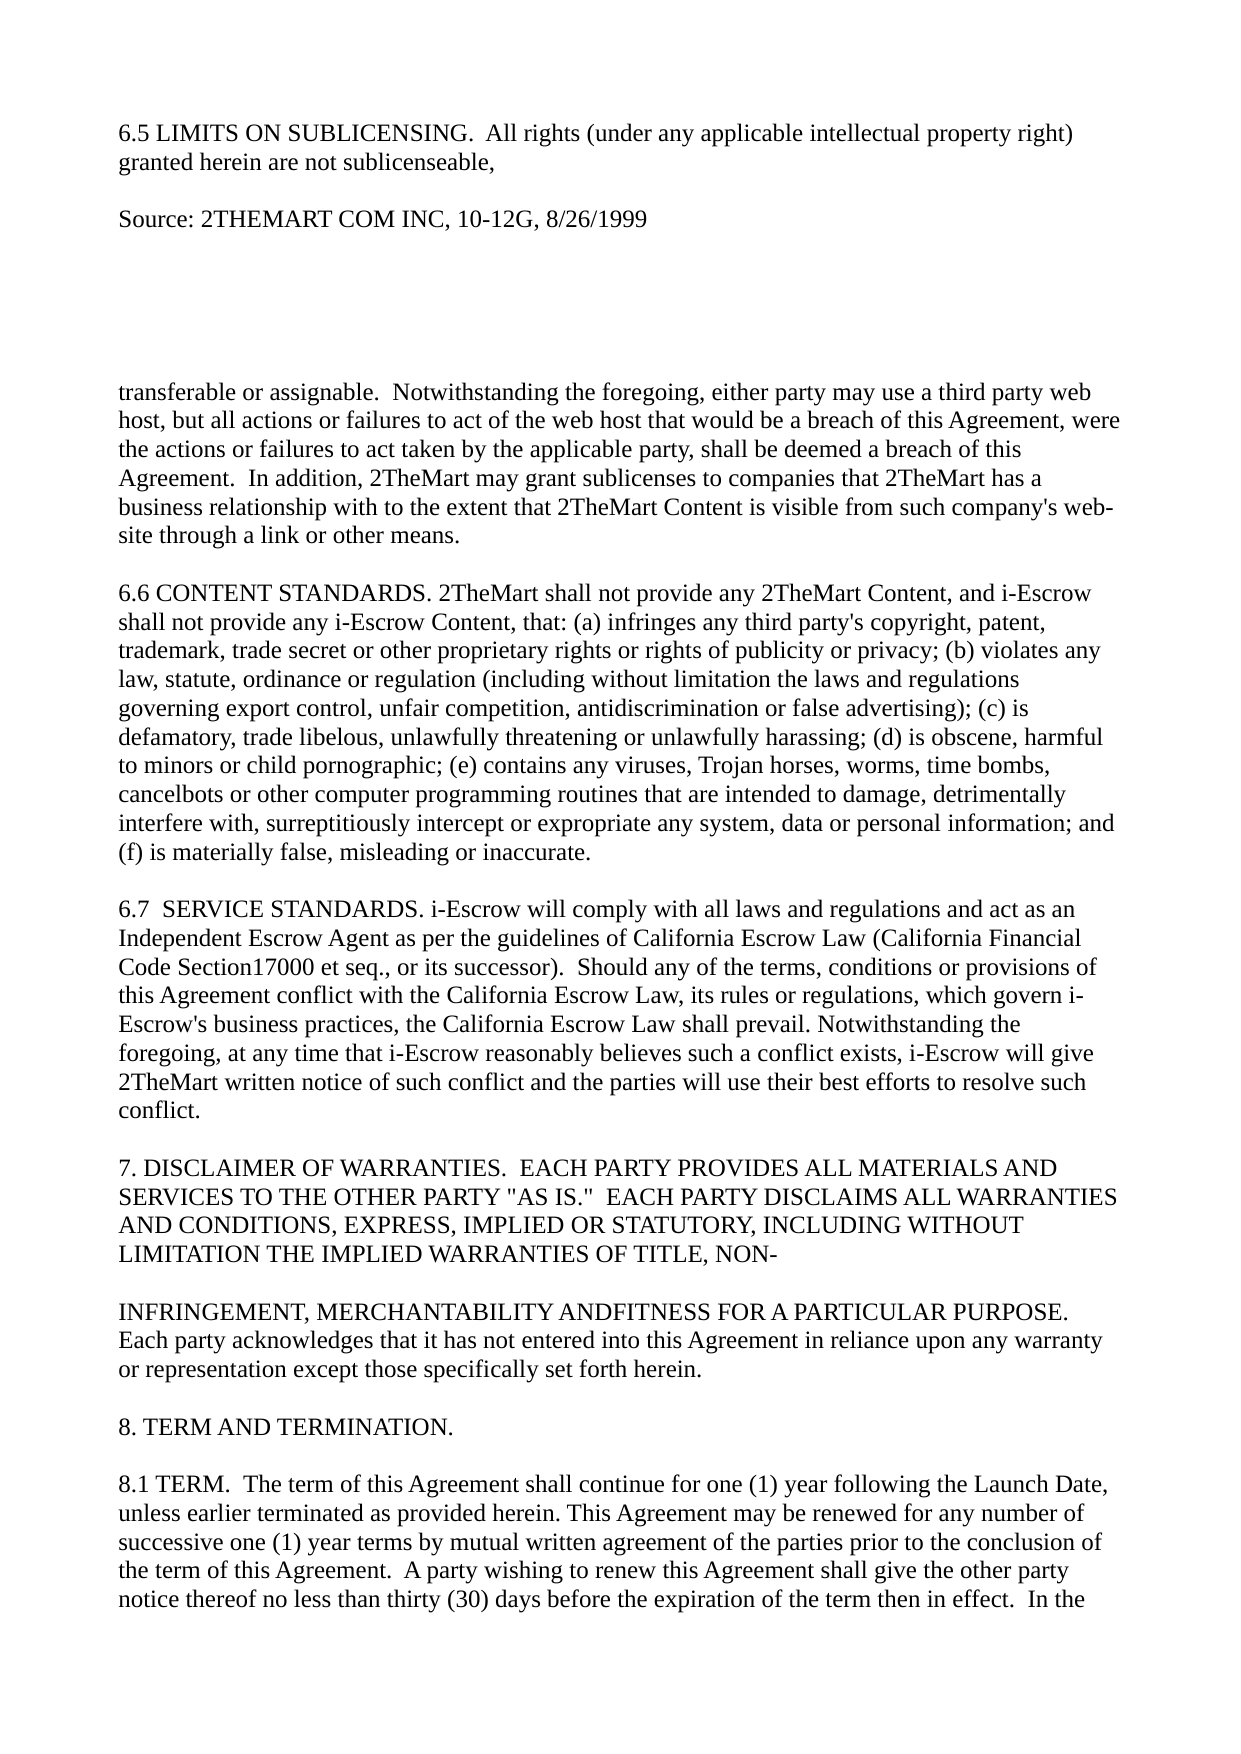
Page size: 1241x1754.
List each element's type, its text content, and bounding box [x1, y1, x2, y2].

text 6.6 CONTENT STANDARDS. 2TheMart shall not provide any 2TheMart Content, and i-Escrow shall not provide any i-Escrow Content, that: (a) infringes any third party's copyright, patent, trademark, trade secret or other proprietary rights or rights of publicity or privacy; (b) violates any law, statute, ordinance or regulation (including without limitation the laws and regulations governing export control, unfair competition, antidiscrimination or false advertising); (c) is defamatory, trade libelous, unlawfully threatening or unlawfully harassing; (d) is obscene, harmful to minors or child pornographic; (e) contains any viruses, Trojan horses, worms, time bombs, cancelbots or other computer programming routines that are intended to damage, detrimentally interfere with, surreptitiously intercept or expropriate any system, data or personal information; and (f) is materially false, misleading or inaccurate. [118, 578, 1122, 866]
text 7. DISCLAIMER OF WARRANTIES. EACH PARTY PROVIDES ALL MATERIALS AND SERVICES TO THE OTHER PARTY "AS IS." EACH PARTY DISCLAIMS ALL WARRANTIES AND CONDITIONS, EXPRESS, IMPLIED OR STATUTORY, INCLUDING WITHOUT LIMITATION THE IMPLIED WARRANTIES OF TITLE, NON- [118, 1153, 1122, 1268]
text INFRINGEMENT, MERCHANTABILITY ANDFITNESS FOR A PARTICULAR PURPOSE. Each party acknowledges that it has not entered into this Agreement in reliance upon any warranty or representation except those specifically set forth herein. [118, 1297, 1122, 1383]
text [118, 1469, 1122, 1613]
text Source: 2THEMART COM INC, 10-12G, 8/26/1999 [118, 204, 1122, 233]
text 6.5 LIMITS ON SUBLICENSING. All rights (under any applicable intellectual property right) granted herein are not sublicenseable, [118, 118, 1122, 176]
text 6.7 SERVICE STANDARDS. i-Escrow will comply with all laws and regulations and act as an Independent Escrow Agent as per the guidelines of California Escrow Law (California Financial Code Section17000 et seq., or its successor). Should any of the terms, conditions or provisions of this Agreement conflict with the California Escrow Law, its rules or regulations, which govern i-Escrow's business practices, the California Escrow Law shall prevail. Notwithstanding the foregoing, at any time that i-Escrow reasonably believes such a conflict exists, i-Escrow will give 2TheMart written notice of such conflict and the parties will use their best efforts to resolve such conflict. [118, 894, 1122, 1124]
text 8. TERM AND TERMINATION. [118, 1412, 1122, 1441]
text transferable or assignable. Notwithstanding the foregoing, either party may use a third party web host, but all actions or failures to act of the web host that would be a breach of this Agreement, were the actions or failures to act taken by the applicable party, shall be deemed a breach of this Agreement. In addition, 2TheMart may grant sublicenses to companies that 2TheMart has a business relationship with to the extent that 2TheMart Content is visible from such company's web-site through a link or other means. [118, 377, 1122, 549]
